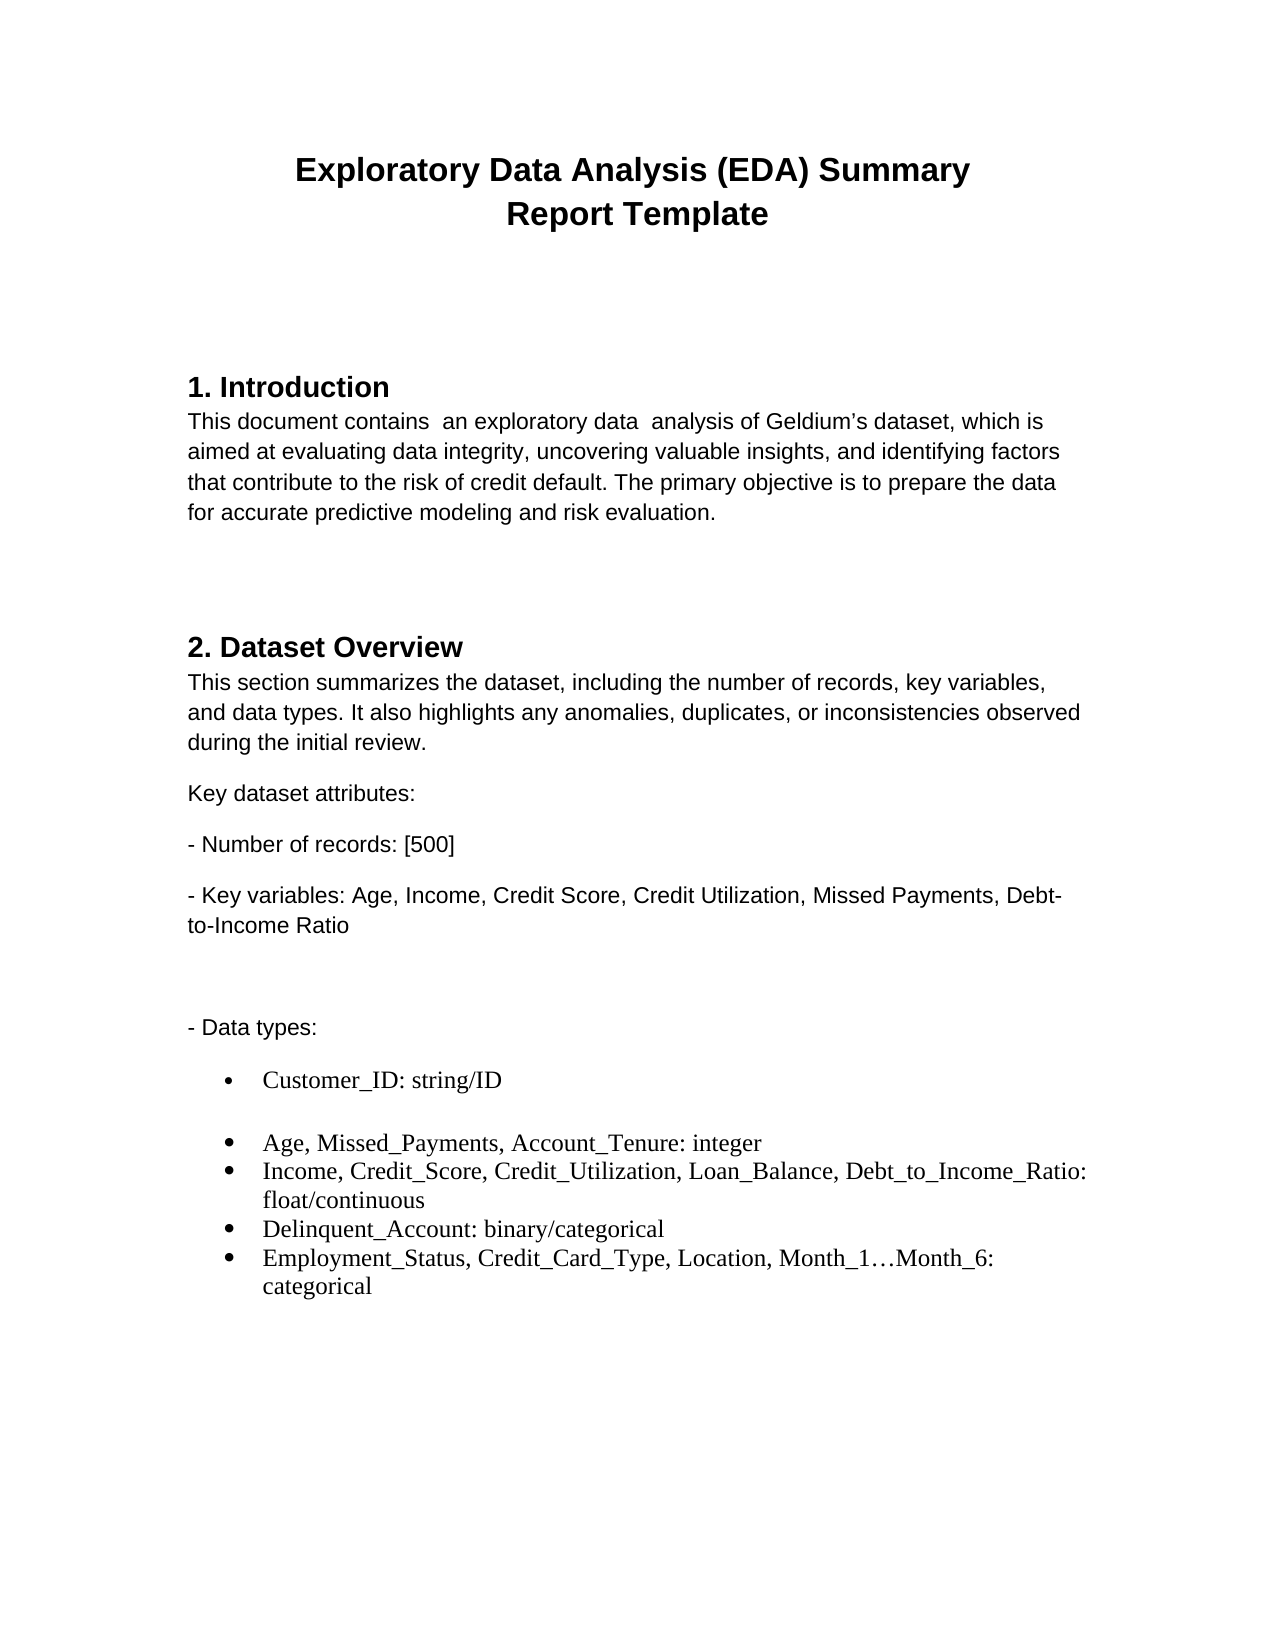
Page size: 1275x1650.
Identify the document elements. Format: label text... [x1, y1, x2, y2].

list Age, Missed_Payments, Account_Tenure: integer [225, 1128, 1087, 1156]
list Employment_Status, Credit_Card_Type, Location, Month_1…Month_6: categorical [225, 1243, 1087, 1300]
list Income, Credit_Score, Credit_Utilization, Loan_Balance, Debt_to_Income_Ratio: float/continuous [225, 1156, 1087, 1214]
text Exploratory Data Analysis (EDA) Summary Report Template [187, 150, 1087, 233]
text - Number of records: [500] [187, 831, 1087, 857]
subtitle 1. Introduction [187, 369, 1087, 403]
list Delinquent_Account: binary/categorical [225, 1214, 1087, 1243]
list Customer_ID: string/ID [225, 1065, 1087, 1094]
text - Key variables: Age, Income, Credit Score, Credit Utilization, Missed Payments, Debt-to-Income Ratio [187, 882, 1087, 939]
text Key dataset attributes: [187, 780, 1087, 806]
text This document contains an exploratory data analysis of Geldium’s dataset, which is aimed at evaluating data integrity, uncovering valuable insights, and identifying factors that contribute to the risk of credit default. The primary objective is to prepare the data for accurate predictive modeling and risk evaluation. [187, 408, 1087, 525]
text - Data types: [187, 1014, 1087, 1041]
subtitle 2. Dataset Overview [187, 630, 1087, 663]
text This section summarizes the dataset, including the number of records, key variables, and data types. It also highlights any anomalies, duplicates, or inconsistencies observed during the initial review. [187, 668, 1087, 755]
